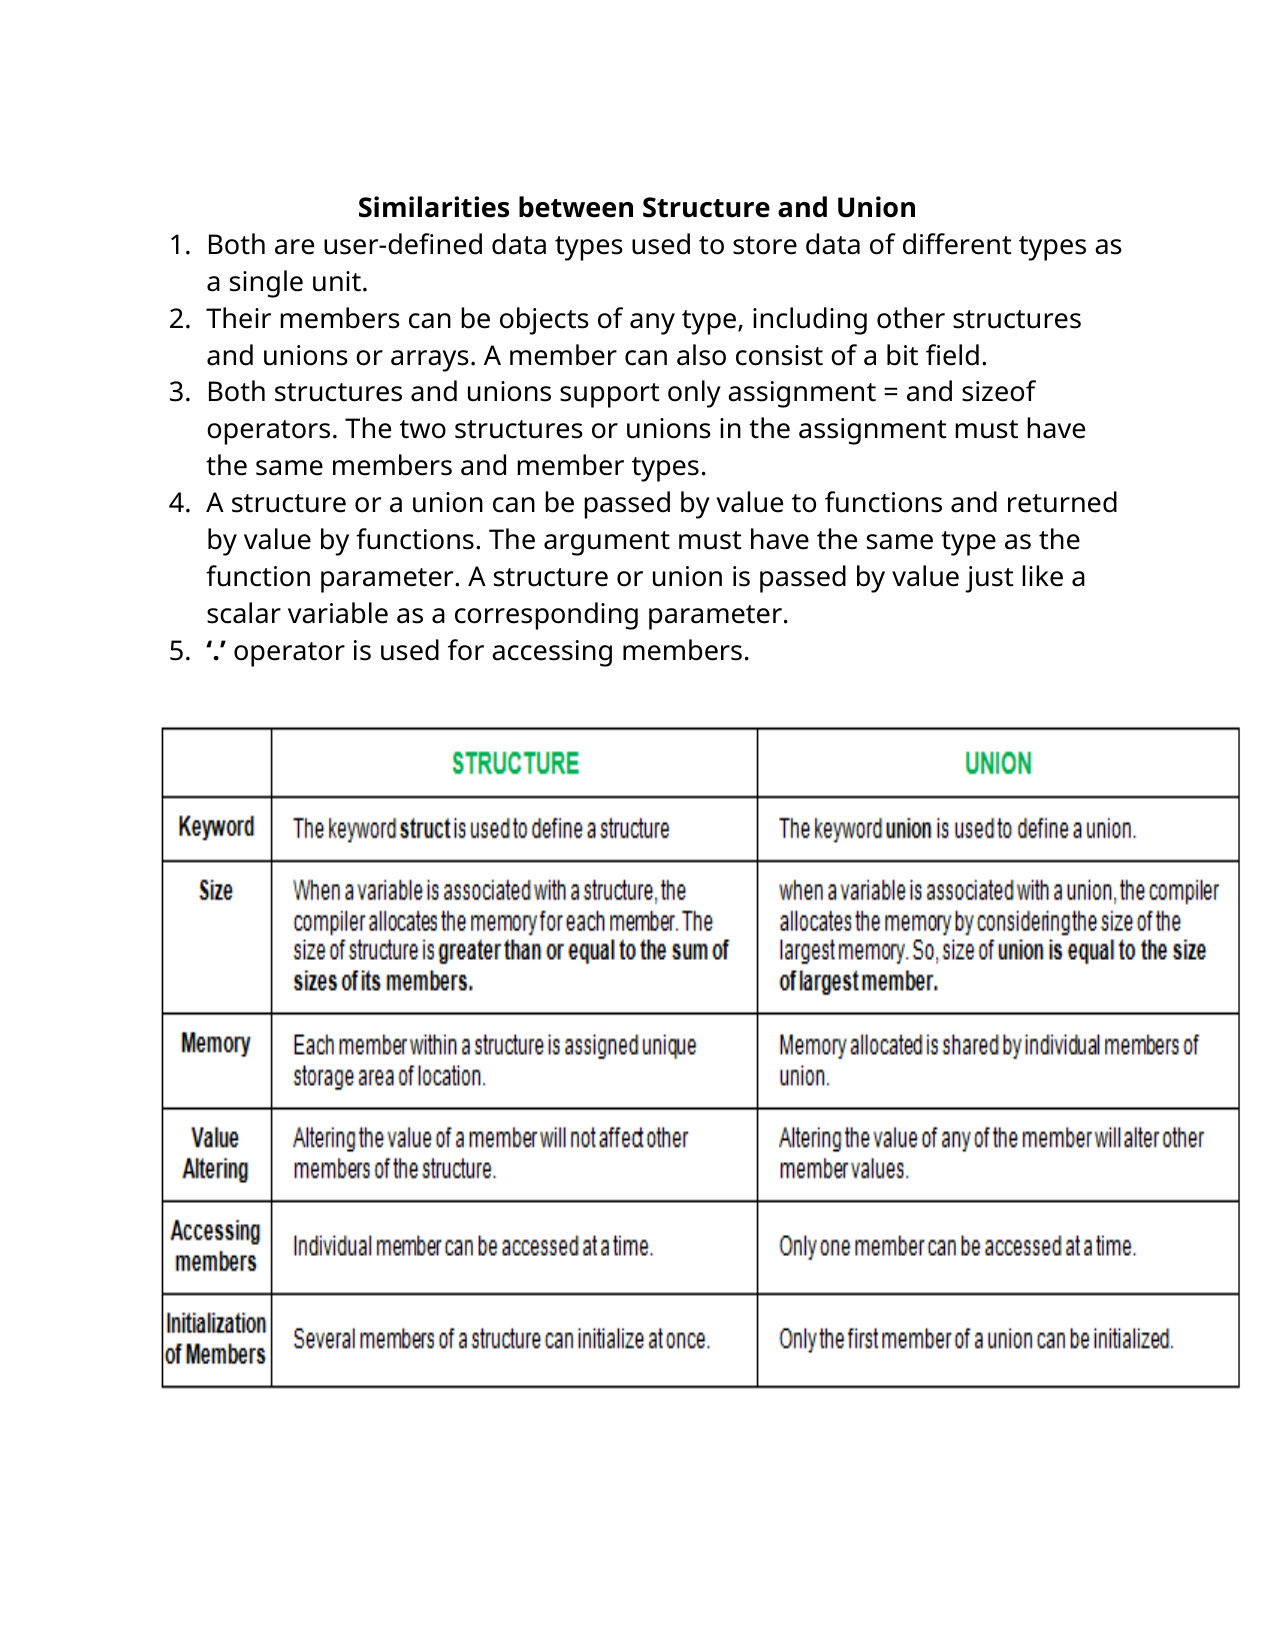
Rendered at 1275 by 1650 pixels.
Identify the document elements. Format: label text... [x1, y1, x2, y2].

list Both structures and unions support only assignment = and sizeof operators. The two structures or unions in the assignment must have the same members and member types. [169, 373, 1125, 483]
picture [150, 706, 1249, 1404]
list Their members can be objects of any type, including other structures and unions or arrays. A member can also consist of a bit field. [169, 299, 1125, 373]
text Similarities between Structure and Union [150, 188, 1125, 225]
list A structure or a union can be passed by value to functions and returned by value by functions. The argument must have the same type as the function parameter. A structure or union is passed by value just like a scalar variable as a corresponding parameter. [169, 483, 1125, 631]
list ‘.’ operator is used for accessing members. [169, 631, 1125, 668]
list Both are user-defined data types used to store data of different types as a single unit. [169, 225, 1125, 299]
